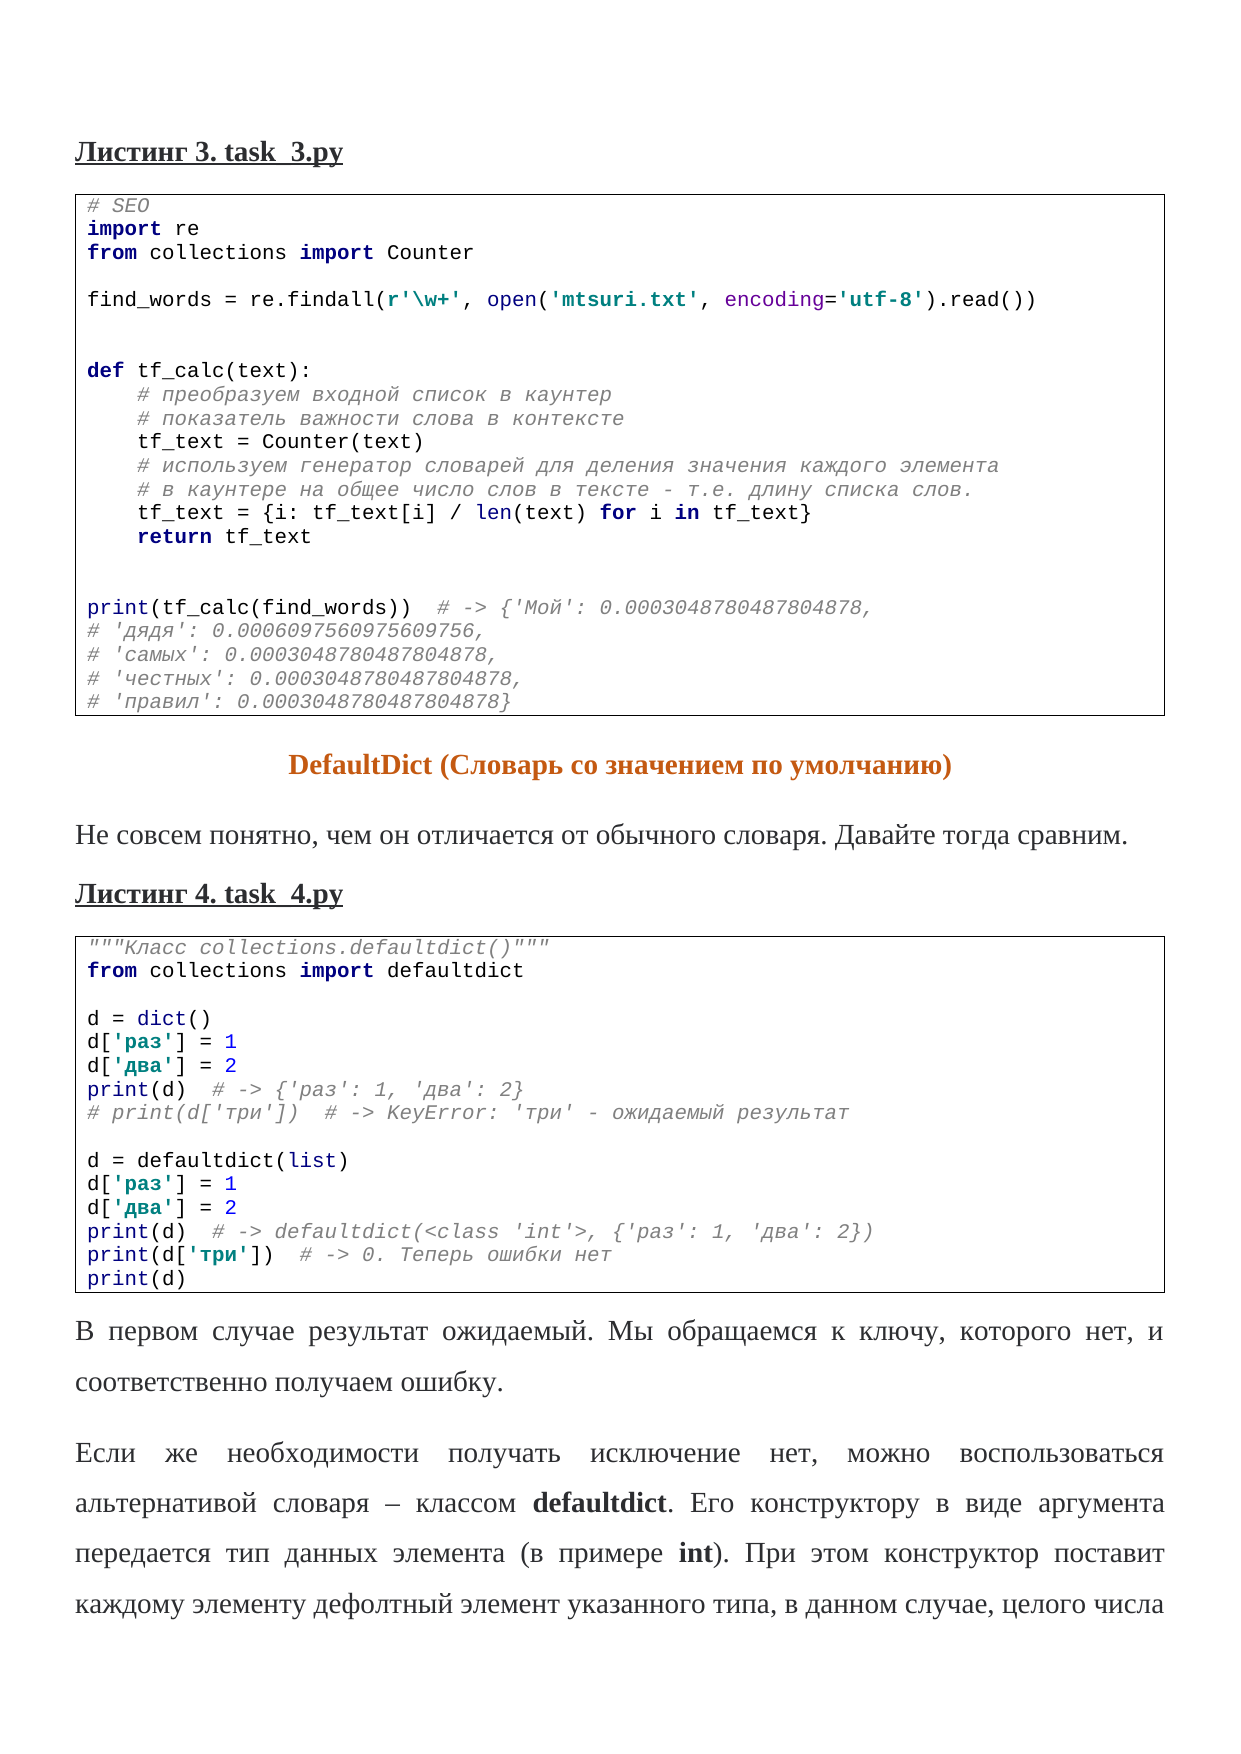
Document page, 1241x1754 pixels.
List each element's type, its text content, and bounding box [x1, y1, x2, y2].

text В первом случае результат ожидаемый. Мы обращаемся к ключу, которого нет, и соответственно получаем ошибку. [75, 1313, 1165, 1397]
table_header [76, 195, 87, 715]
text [75, 1435, 1165, 1619]
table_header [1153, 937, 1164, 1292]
text Листинг 3. task_3.py [75, 134, 1165, 168]
text Не совсем понятно, чем он отличается от обычного словаря. Давайте тогда сравним. [75, 817, 1165, 851]
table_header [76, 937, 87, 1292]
text Листинг 4. task_4.py [75, 876, 1165, 910]
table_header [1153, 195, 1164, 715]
subtitle DefaultDict (Словарь со значением по умолчанию) [75, 747, 1165, 781]
